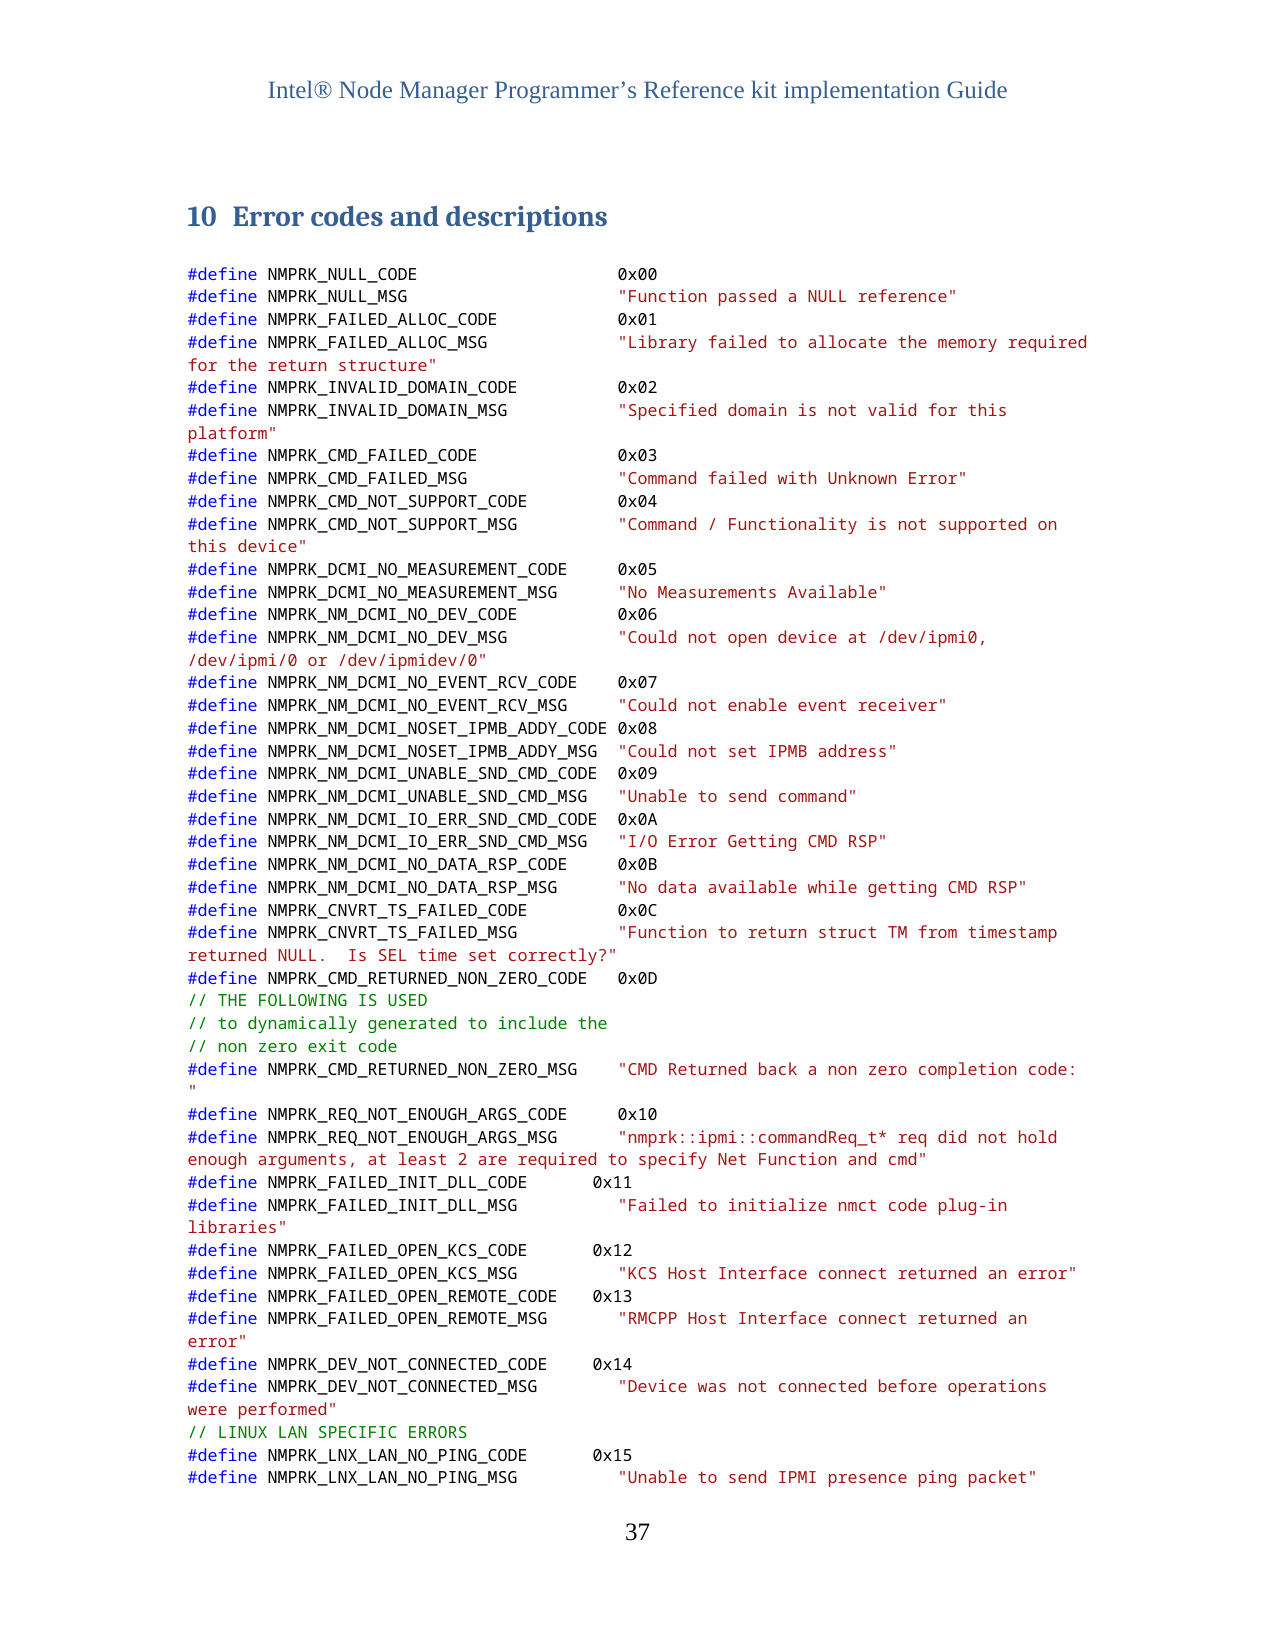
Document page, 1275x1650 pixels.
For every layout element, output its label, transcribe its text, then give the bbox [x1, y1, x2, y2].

text // THE FOLLOWING IS USED [187, 989, 1087, 1012]
text #define NMPRK_CNVRT_TS_FAILED_MSG "Function to return struct TM from timestamp returned NULL. Is SEL time set correctly?" [187, 921, 1087, 966]
text #define NMPRK_FAILED_ALLOC_MSG "Library failed to allocate the memory required for the return structure" [187, 330, 1087, 376]
text #define NMPRK_CNVRT_TS_FAILED_CODE 0x0C [187, 898, 1087, 921]
text #define NMPRK_CMD_NOT_SUPPORT_CODE 0x04 [187, 489, 1087, 512]
text #define NMPRK_NM_DCMI_NOSET_IPMB_ADDY_MSG "Could not set IPMB address" [187, 739, 1087, 762]
text #define NMPRK_CMD_FAILED_CODE 0x03 [187, 444, 1087, 467]
text #define NMPRK_NM_DCMI_UNABLE_SND_CMD_CODE 0x09 [187, 762, 1087, 784]
text #define NMPRK_CMD_RETURNED_NON_ZERO_MSG "CMD Returned back a non zero completion code: " [187, 1057, 1087, 1102]
text #define NMPRK_LNX_LAN_NO_PING_CODE 0x15 [187, 1443, 1087, 1466]
text // non zero exit code [187, 1034, 1087, 1057]
text #define NMPRK_NM_DCMI_IO_ERR_SND_CMD_MSG "I/O Error Getting CMD RSP" [187, 830, 1087, 853]
text #define NMPRK_CMD_NOT_SUPPORT_MSG "Command / Functionality is not supported on this device" [187, 512, 1087, 557]
text #define NMPRK_REQ_NOT_ENOUGH_ARGS_CODE 0x10 [187, 1102, 1087, 1125]
text #define NMPRK_NM_DCMI_NO_DATA_RSP_MSG "No data available while getting CMD RSP" [187, 875, 1087, 898]
text #define NMPRK_DCMI_NO_MEASUREMENT_MSG "No Measurements Available" [187, 580, 1087, 603]
text #define NMPRK_DEV_NOT_CONNECTED_MSG "Device was not connected before operations were performed" [187, 1375, 1087, 1420]
text #define NMPRK_NM_DCMI_NO_DEV_MSG "Could not open device at /dev/ipmi0, /dev/ipmi/0 or /dev/ipmidev/0" [187, 626, 1087, 671]
text #define NMPRK_CMD_FAILED_MSG "Command failed with Unknown Error" [187, 467, 1087, 489]
text #define NMPRK_NM_DCMI_NO_DATA_RSP_CODE 0x0B [187, 853, 1087, 875]
text #define NMPRK_REQ_NOT_ENOUGH_ARGS_MSG "nmprk::ipmi::commandReq_t* req did not hold enough arguments, at least 2 are required to specify Net Function and cmd" [187, 1125, 1087, 1171]
text #define NMPRK_CMD_RETURNED_NON_ZERO_CODE 0x0D [187, 966, 1087, 989]
text #define NMPRK_NM_DCMI_NOSET_IPMB_ADDY_CODE 0x08 [187, 716, 1087, 739]
text #define NMPRK_NM_DCMI_NO_EVENT_RCV_MSG "Could not enable event receiver" [187, 694, 1087, 716]
text #define NMPRK_NULL_CODE 0x00 [187, 262, 1087, 285]
text #define NMPRK_FAILED_OPEN_REMOTE_CODE 0x13 [187, 1284, 1087, 1307]
text #define NMPRK_NM_DCMI_UNABLE_SND_CMD_MSG "Unable to send command" [187, 784, 1087, 807]
text #define NMPRK_FAILED_ALLOC_CODE 0x01 [187, 308, 1087, 330]
text #define NMPRK_NM_DCMI_NO_DEV_CODE 0x06 [187, 603, 1087, 626]
text #define NMPRK_FAILED_OPEN_KCS_MSG "KCS Host Interface connect returned an error" [187, 1261, 1087, 1284]
text #define NMPRK_FAILED_OPEN_REMOTE_MSG "RMCPP Host Interface connect returned an error" [187, 1307, 1087, 1352]
text #define NMPRK_NULL_MSG "Function passed a NULL reference" [187, 285, 1087, 308]
text #define NMPRK_INVALID_DOMAIN_CODE 0x02 [187, 376, 1087, 398]
text #define NMPRK_DCMI_NO_MEASUREMENT_CODE 0x05 [187, 557, 1087, 580]
text #define NMPRK_FAILED_INIT_DLL_MSG "Failed to initialize nmct code plug-in libraries" [187, 1193, 1087, 1239]
text #define NMPRK_DEV_NOT_CONNECTED_CODE 0x14 [187, 1352, 1087, 1375]
text #define NMPRK_FAILED_INIT_DLL_CODE 0x11 [187, 1171, 1087, 1193]
text // to dynamically generated to include the [187, 1012, 1087, 1034]
text #define NMPRK_LNX_LAN_NO_PING_MSG "Unable to send IPMI presence ping packet" [187, 1466, 1087, 1488]
text #define NMPRK_FAILED_OPEN_KCS_CODE 0x12 [187, 1239, 1087, 1261]
text #define NMPRK_NM_DCMI_NO_EVENT_RCV_CODE 0x07 [187, 671, 1087, 694]
text // LINUX LAN SPECIFIC ERRORS [187, 1420, 1087, 1443]
text #define NMPRK_NM_DCMI_IO_ERR_SND_CMD_CODE 0x0A [187, 807, 1087, 830]
text #define NMPRK_INVALID_DOMAIN_MSG "Specified domain is not valid for this platform" [187, 398, 1087, 444]
subtitle Error codes and descriptions [187, 200, 1087, 233]
